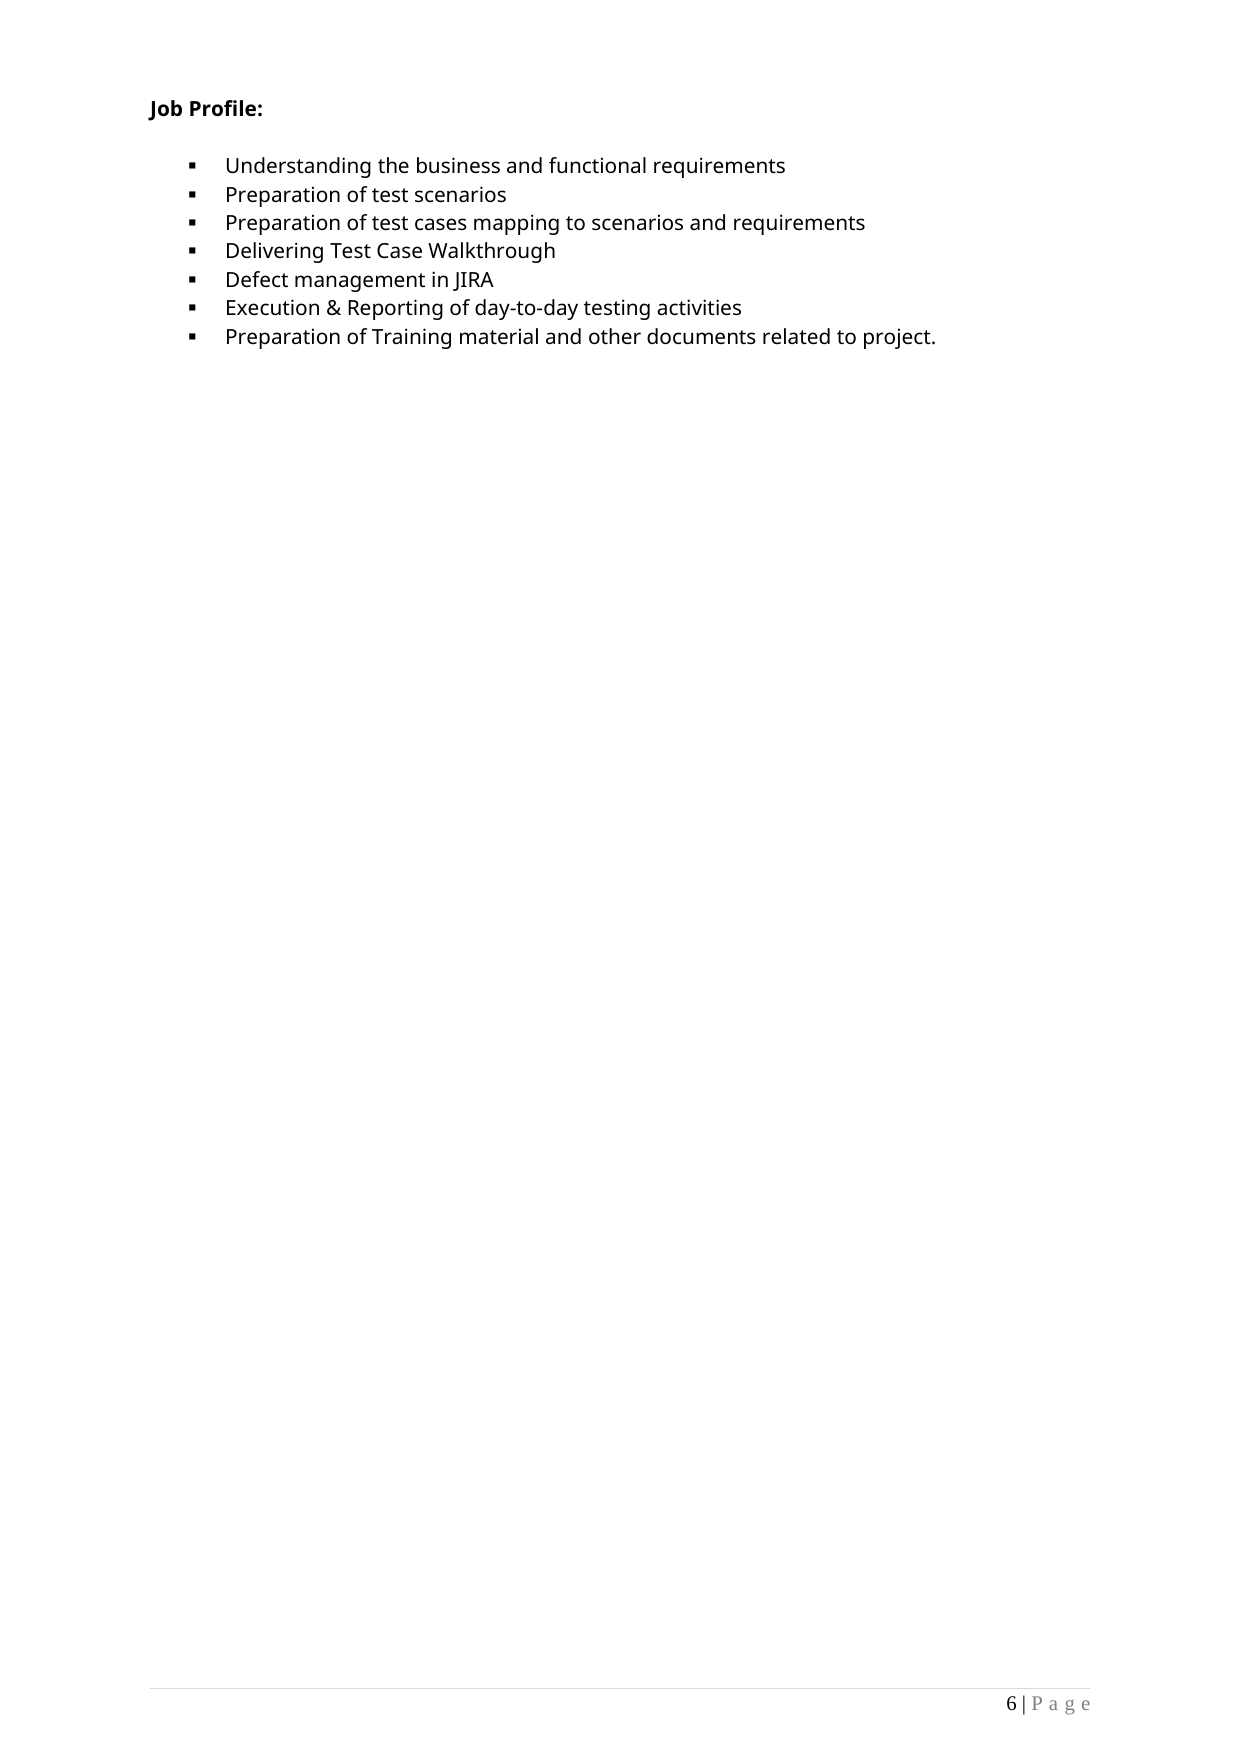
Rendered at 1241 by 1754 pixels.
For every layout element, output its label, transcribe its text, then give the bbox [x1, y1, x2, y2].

list Understanding the business and functional requirements [187, 151, 1090, 180]
list Delivering Test Case Walkthrough [187, 237, 1090, 265]
list Preparation of test scenarios [187, 180, 1090, 208]
list Execution & Reporting of day‐to‐day testing activities [187, 293, 1090, 322]
list Defect management in JIRA [187, 265, 1090, 293]
list Preparation of Training material and other documents related to project. [187, 322, 1090, 350]
text Job Profile: [150, 94, 1090, 123]
list Preparation of test cases mapping to scenarios and requirements [187, 208, 1090, 237]
